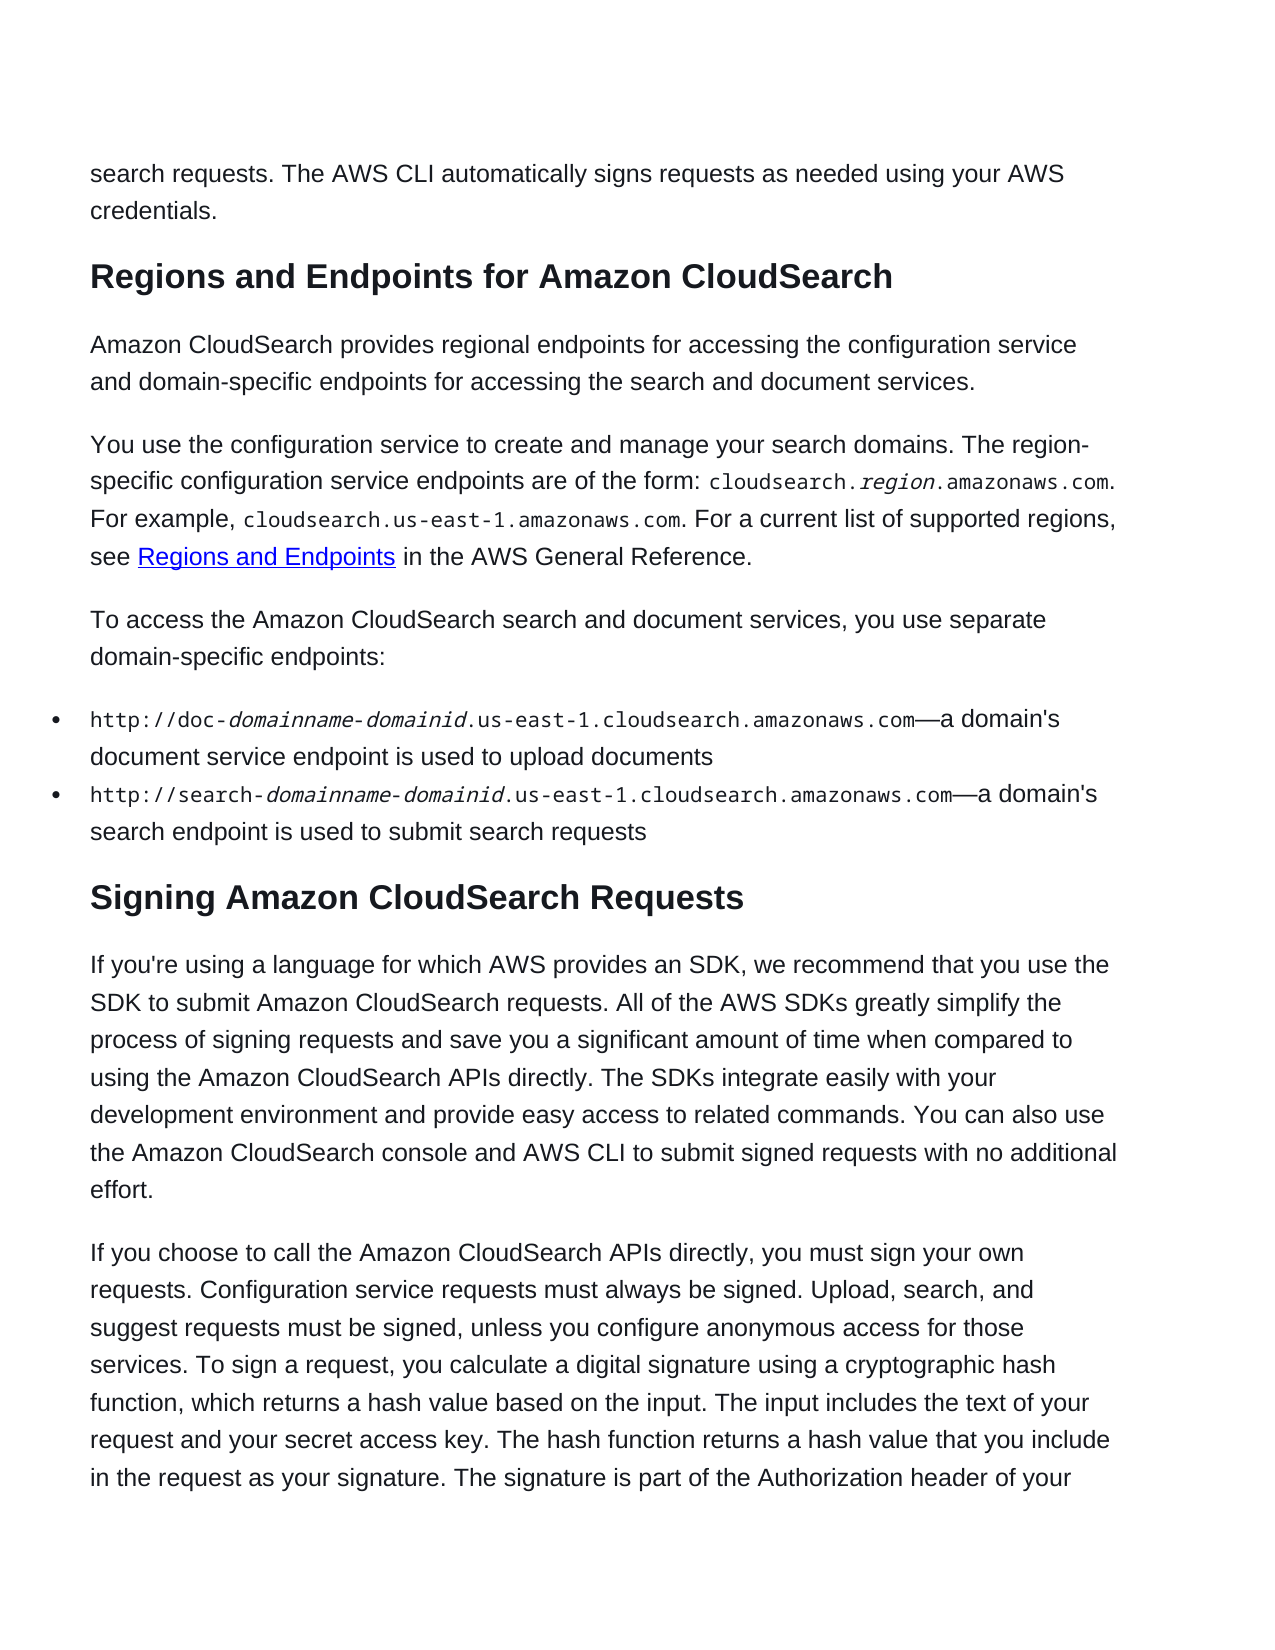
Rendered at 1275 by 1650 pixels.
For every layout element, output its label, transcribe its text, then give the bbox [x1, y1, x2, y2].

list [52, 150, 1125, 225]
text Signing Amazon CloudSearch Requests [90, 877, 1125, 917]
list http://search-domainname-domainid.us-east-1.cloudsearch.amazonaws.com—a domain's search endpoint is used to submit search requests [52, 771, 1125, 846]
text Regions and Endpoints for Amazon CloudSearch [90, 256, 1125, 296]
text Amazon CloudSearch provides regional endpoints for accessing the configuration service and domain-specific endpoints for accessing the search and document services. [90, 321, 1125, 396]
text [90, 1229, 1125, 1492]
list http://doc-domainname-domainid.us-east-1.cloudsearch.amazonaws.com—a domain's document service endpoint is used to upload documents [52, 696, 1125, 771]
text If you're using a language for which AWS provides an SDK, we recommend that you use the SDK to submit Amazon CloudSearch requests. All of the AWS SDKs greatly simplify the process of signing requests and save you a significant amount of time when compared to using the Amazon CloudSearch APIs directly. The SDKs integrate easily with your development environment and provide easy access to related commands. You can also use the Amazon CloudSearch console and AWS CLI to submit signed requests with no additional effort. [90, 942, 1125, 1204]
text You use the configuration service to create and manage your search domains. The region-specific configuration service endpoints are of the form: cloudsearch.region.amazonaws.com. For example, cloudsearch.us-east-1.amazonaws.com. For a current list of supported regions, see Regions and Endpoints in the AWS General Reference. [90, 421, 1125, 571]
text To access the Amazon CloudSearch search and document services, you use separate domain-specific endpoints: [90, 596, 1125, 671]
